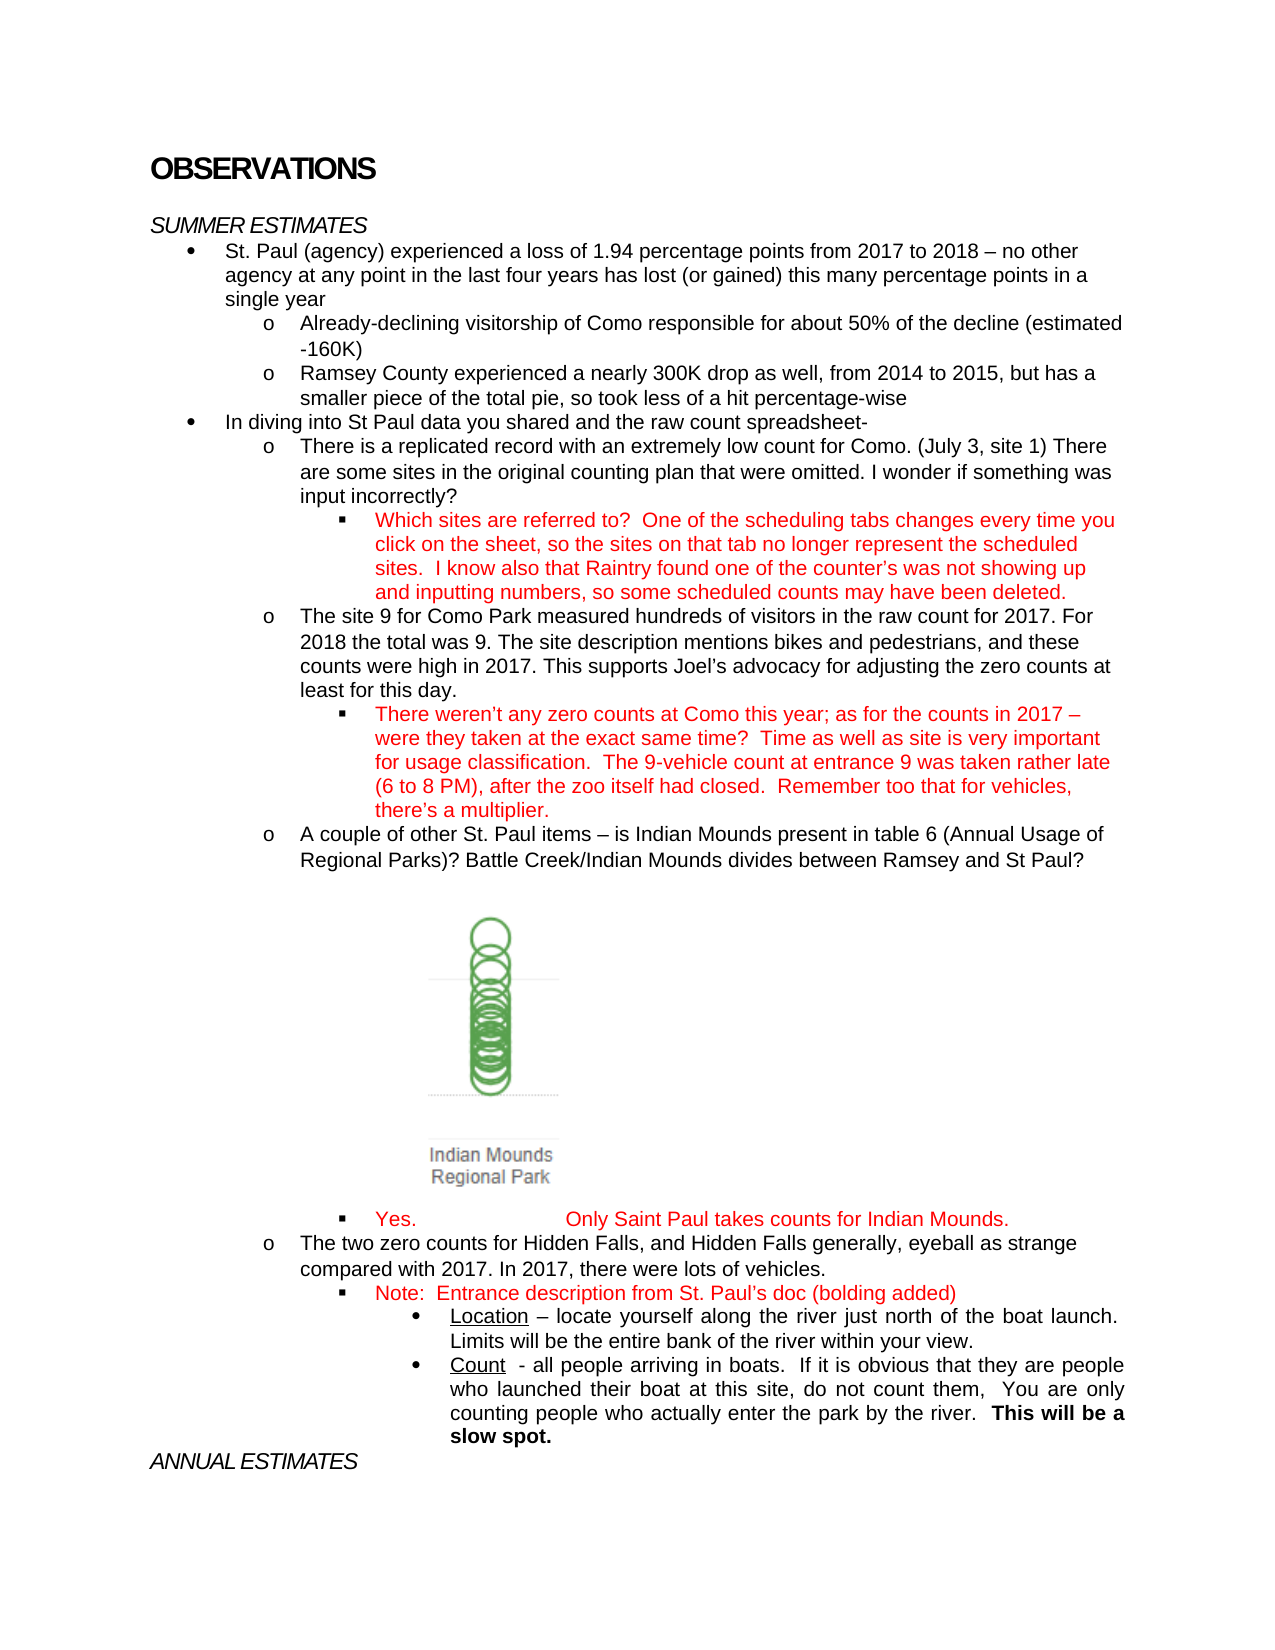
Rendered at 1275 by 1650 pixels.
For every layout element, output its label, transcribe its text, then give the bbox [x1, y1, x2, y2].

picture [428, 871, 560, 1226]
list Ramsey County experienced a nearly 300K drop as well, from 2014 to 2015, but has a smaller piece of the total pie, so took less of a hit percentage-wise [262, 360, 1125, 410]
list A couple of other St. Paul items – is Indian Mounds present in table 6 (Annual Usage of Regional Parks)? Battle Creek/Indian Mounds divides between Ramsey and St Paul? [262, 822, 1125, 871]
list Already-declining visitorship of Como responsible for about 50% of the decline (estimated -160K) [262, 311, 1125, 360]
list The site 9 for Como Park measured hundreds of visitors in the raw count for 2017. For 2018 the total was 9. The site description mentions bikes and pedestrians, and these counts were high in 2017. This supports Joel’s advocacy for adjusting the zero counts at least for this day. [262, 604, 1125, 702]
list St. Paul (agency) experienced a loss of 1.94 percentage points from 2017 to 2018 – no other agency at any point in the last four years has lost (or gained) this many percentage points in a single year [187, 239, 1125, 311]
list Yes. Only Saint Paul takes counts for Indian Mounds. [337, 871, 1125, 1231]
list In diving into St Paul data you shared and the raw count spreadsheet- [187, 410, 1125, 434]
list Count - all people arriving in boats. If it is obvious that they are people who launched their boat at this site, do not count them, You are only counting people who actually enter the park by the river. This will be a slow spot. [412, 1352, 1125, 1448]
text ANNUAL ESTIMATES [150, 1448, 1125, 1475]
text SUMMER ESTIMATES [150, 212, 1125, 239]
list There is a replicated record with an extremely low count for Como. (July 3, site 1) There are some sites in the original counting plan that were omitted. I wonder if something was input incorrectly? [262, 434, 1125, 508]
list The two zero counts for Hidden Falls, and Hidden Falls generally, eyeball as strange compared with 2017. In 2017, there were lots of vehicles. [262, 1231, 1125, 1280]
list There weren’t any zero counts at Como this year; as for the counts in 2017 – were they taken at the exact same time? Time as well as site is very important for usage classification. The 9-vehicle count at entrance 9 was taken rather late (6 to 8 PM), after the zoo itself had closed. Remember too that for vehicles, there’s a multiplier. [337, 702, 1125, 822]
list Which sites are referred to? One of the scheduling tabs changes every time you click on the sheet, so the sites on that tab no longer represent the scheduled sites. I know also that Raintry found one of the counter’s was not showing up and inputting numbers, so some scheduled counts may have been deleted. [337, 508, 1125, 604]
text OBSERVATIONS [150, 150, 1125, 186]
list Note: Entrance description from St. Paul’s doc (bolding added) [337, 1280, 1125, 1304]
list Location – locate yourself along the river just north of the boat launch. Limits will be the entire bank of the river within your view. [412, 1304, 1125, 1352]
